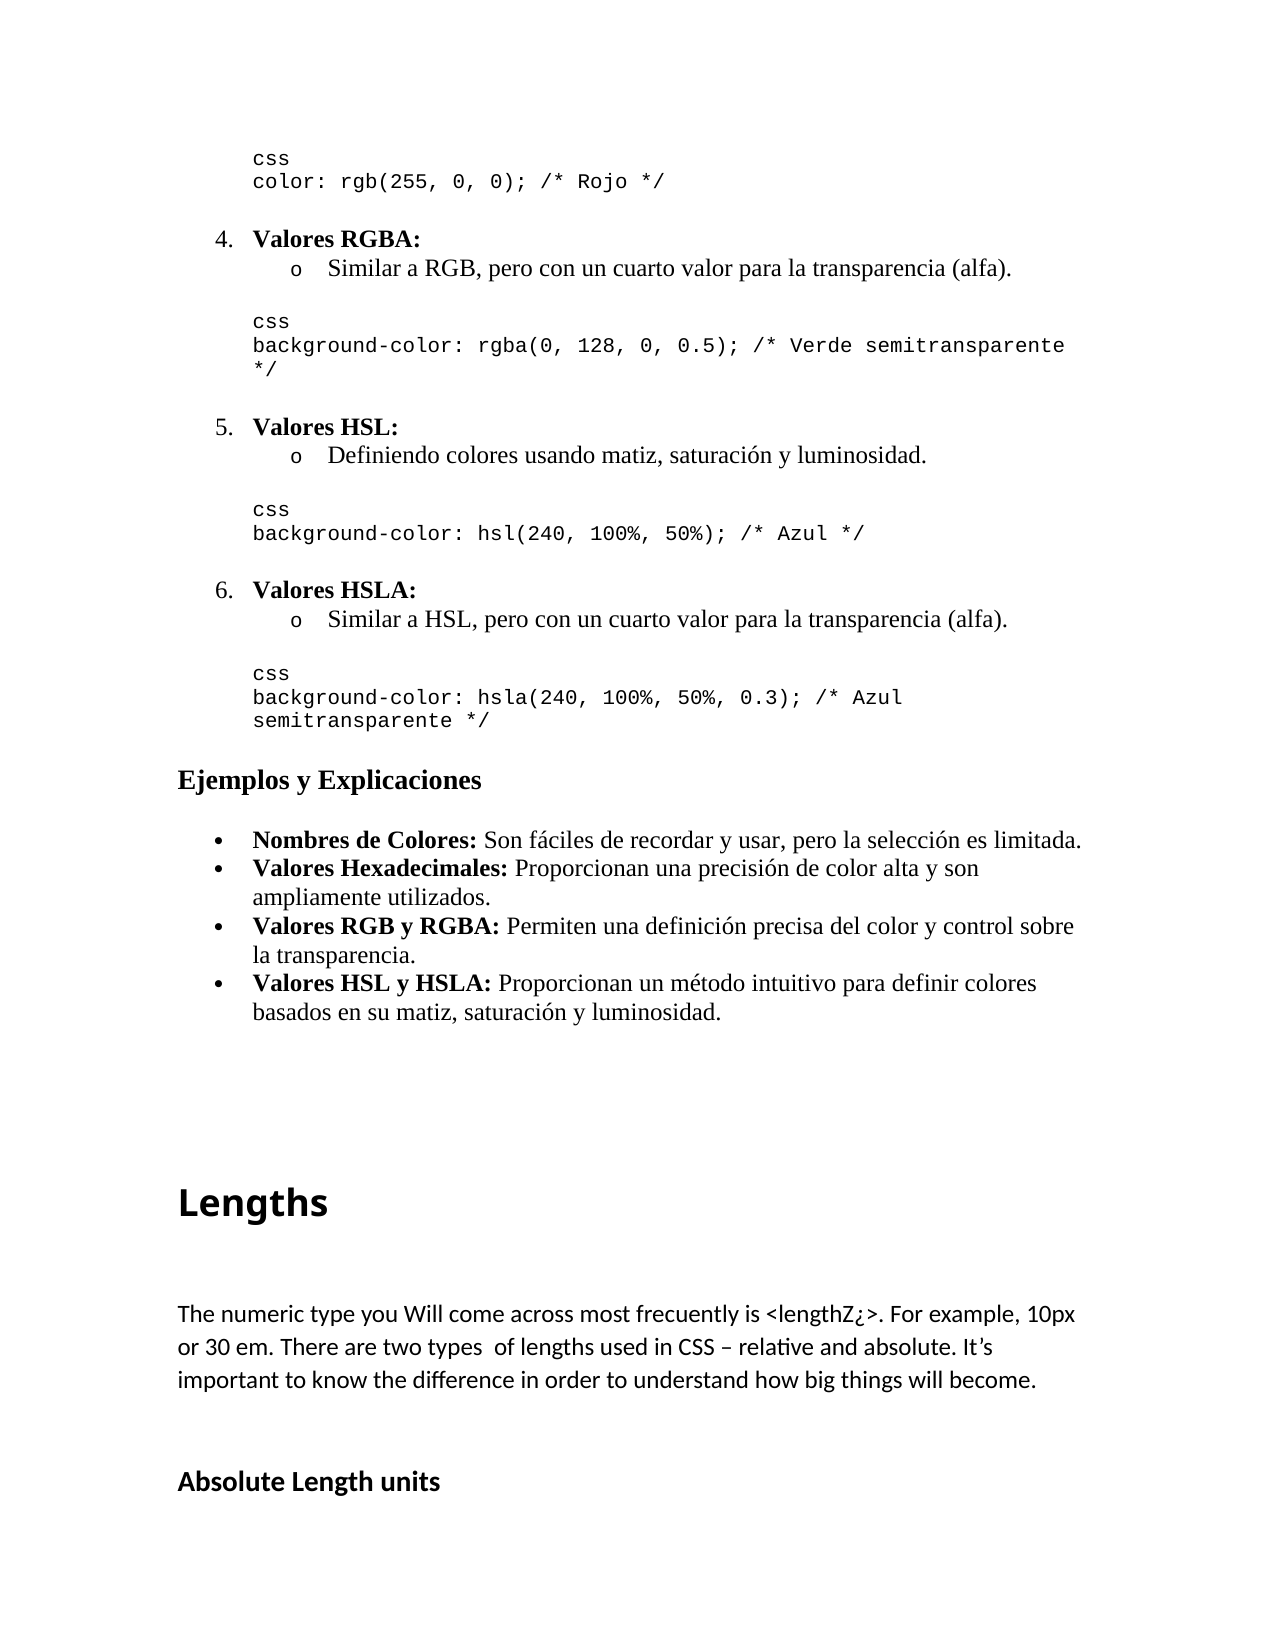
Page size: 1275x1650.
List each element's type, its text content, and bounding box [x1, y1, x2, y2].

list Valores Hexadecimales: Proporcionan una precisión de color alta y son ampliamente utilizados. [215, 853, 1098, 911]
text css [252, 499, 1098, 523]
text Lengths [177, 1177, 1098, 1228]
list Valores HSL: [215, 412, 1098, 440]
text color: rgb(255, 0, 0); /* Rojo */ [252, 171, 1098, 195]
text background-color: rgba(0, 128, 0, 0.5); /* Verde semitransparente */ [252, 335, 1098, 382]
text The numeric type you Will come across most frecuently is <lengthZ¿>. For example, 10px or 30 em. There are two types of lengths used in CSS – relative and absolute. It’s important to know the difference in order to understand how big things will become. [177, 1298, 1098, 1394]
list Similar a RGB, pero con un cuarto valor para la transparencia (alfa). [290, 253, 1098, 282]
text css [252, 663, 1098, 687]
text background-color: hsl(240, 100%, 50%); /* Azul */ [252, 523, 1098, 546]
text Ejemplos y Explicaciones [177, 763, 1098, 796]
list Similar a HSL, pero con un cuarto valor para la transparencia (alfa). [290, 604, 1098, 634]
list Valores RGB y RGBA: Permiten una definición precisa del color y control sobre la transparencia. [215, 911, 1098, 968]
text css [252, 148, 1098, 171]
list Definiendo colores usando matiz, saturación y luminosidad. [290, 440, 1098, 470]
list Valores HSL y HSLA: Proporcionan un método intuitivo para definir colores basados en su matiz, saturación y luminosidad. [215, 968, 1098, 1026]
list Valores RGBA: [215, 224, 1098, 253]
text css [252, 312, 1098, 335]
list Valores HSLA: [215, 576, 1098, 604]
text background-color: hsla(240, 100%, 50%, 0.3); /* Azul semitransparente */ [252, 687, 1098, 734]
list Nombres de Colores: Son fáciles de recordar y usar, pero la selección es limitada. [215, 825, 1098, 853]
text Absolute Length units [177, 1463, 1098, 1498]
